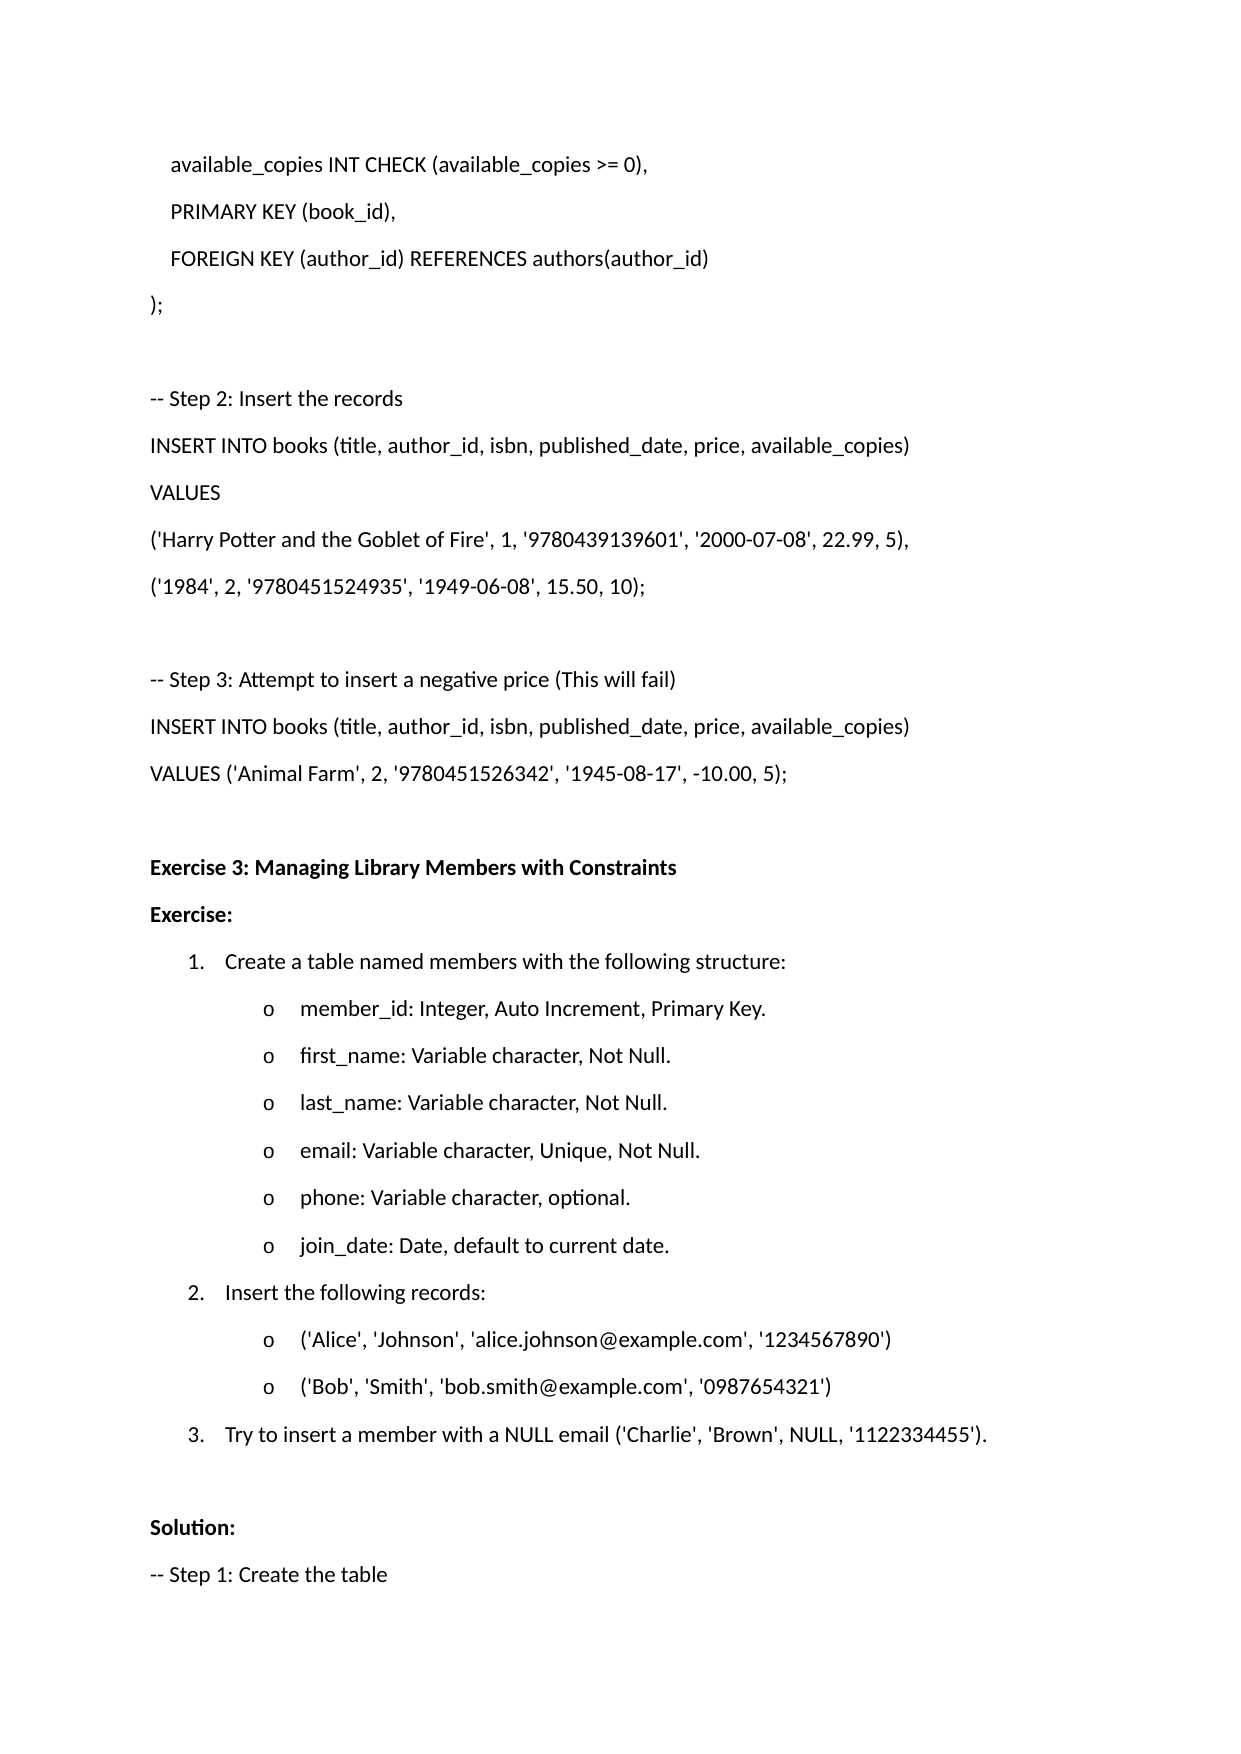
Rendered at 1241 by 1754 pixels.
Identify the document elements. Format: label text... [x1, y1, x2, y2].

text -- Step 3: Attempt to insert a negative price (This will fail) [150, 666, 1090, 694]
text ('1984', 2, '9780451524935', '1949-06-08', 15.50, 10); [150, 572, 1090, 600]
text Exercise 3: Managing Library Members with Constraints [150, 853, 1090, 881]
list email: Variable character, Unique, Not Null. [262, 1136, 1090, 1164]
text ); [150, 291, 1090, 319]
list last_name: Variable character, Not Null. [262, 1088, 1090, 1117]
text Solution: [150, 1513, 1090, 1542]
text -- Step 2: Insert the records [150, 384, 1090, 412]
list Try to insert a member with a NULL email ('Charlie', 'Brown', NULL, '1122334455'). [187, 1420, 1090, 1448]
list Create a table named members with the following structure: [187, 947, 1090, 975]
text VALUES [150, 478, 1090, 506]
text ('Harry Potter and the Goblet of Fire', 1, '9780439139601', '2000-07-08', 22.99, 5), [150, 525, 1090, 553]
text available_copies INT CHECK (available_copies >= 0), [150, 150, 1090, 178]
text PRIMARY KEY (book_id), [150, 197, 1090, 225]
list first_name: Variable character, Not Null. [262, 1041, 1090, 1070]
list ('Alice', 'Johnson', 'alice.johnson@example.com', '1234567890') [262, 1325, 1090, 1353]
text Exercise: [150, 900, 1090, 928]
list join_date: Date, default to current date. [262, 1231, 1090, 1259]
list Insert the following records: [187, 1278, 1090, 1306]
list member_id: Integer, Auto Increment, Primary Key. [262, 994, 1090, 1022]
text -- Step 1: Create the table [150, 1560, 1090, 1588]
text INSERT INTO books (title, author_id, isbn, published_date, price, available_copies) [150, 712, 1090, 741]
text INSERT INTO books (title, author_id, isbn, published_date, price, available_copies) [150, 431, 1090, 459]
text FOREIGN KEY (author_id) REFERENCES authors(author_id) [150, 244, 1090, 272]
list phone: Variable character, optional. [262, 1183, 1090, 1212]
text VALUES ('Animal Farm', 2, '9780451526342', '1945-08-17', -10.00, 5); [150, 759, 1090, 787]
list ('Bob', 'Smith', 'bob.smith@example.com', '0987654321') [262, 1372, 1090, 1401]
